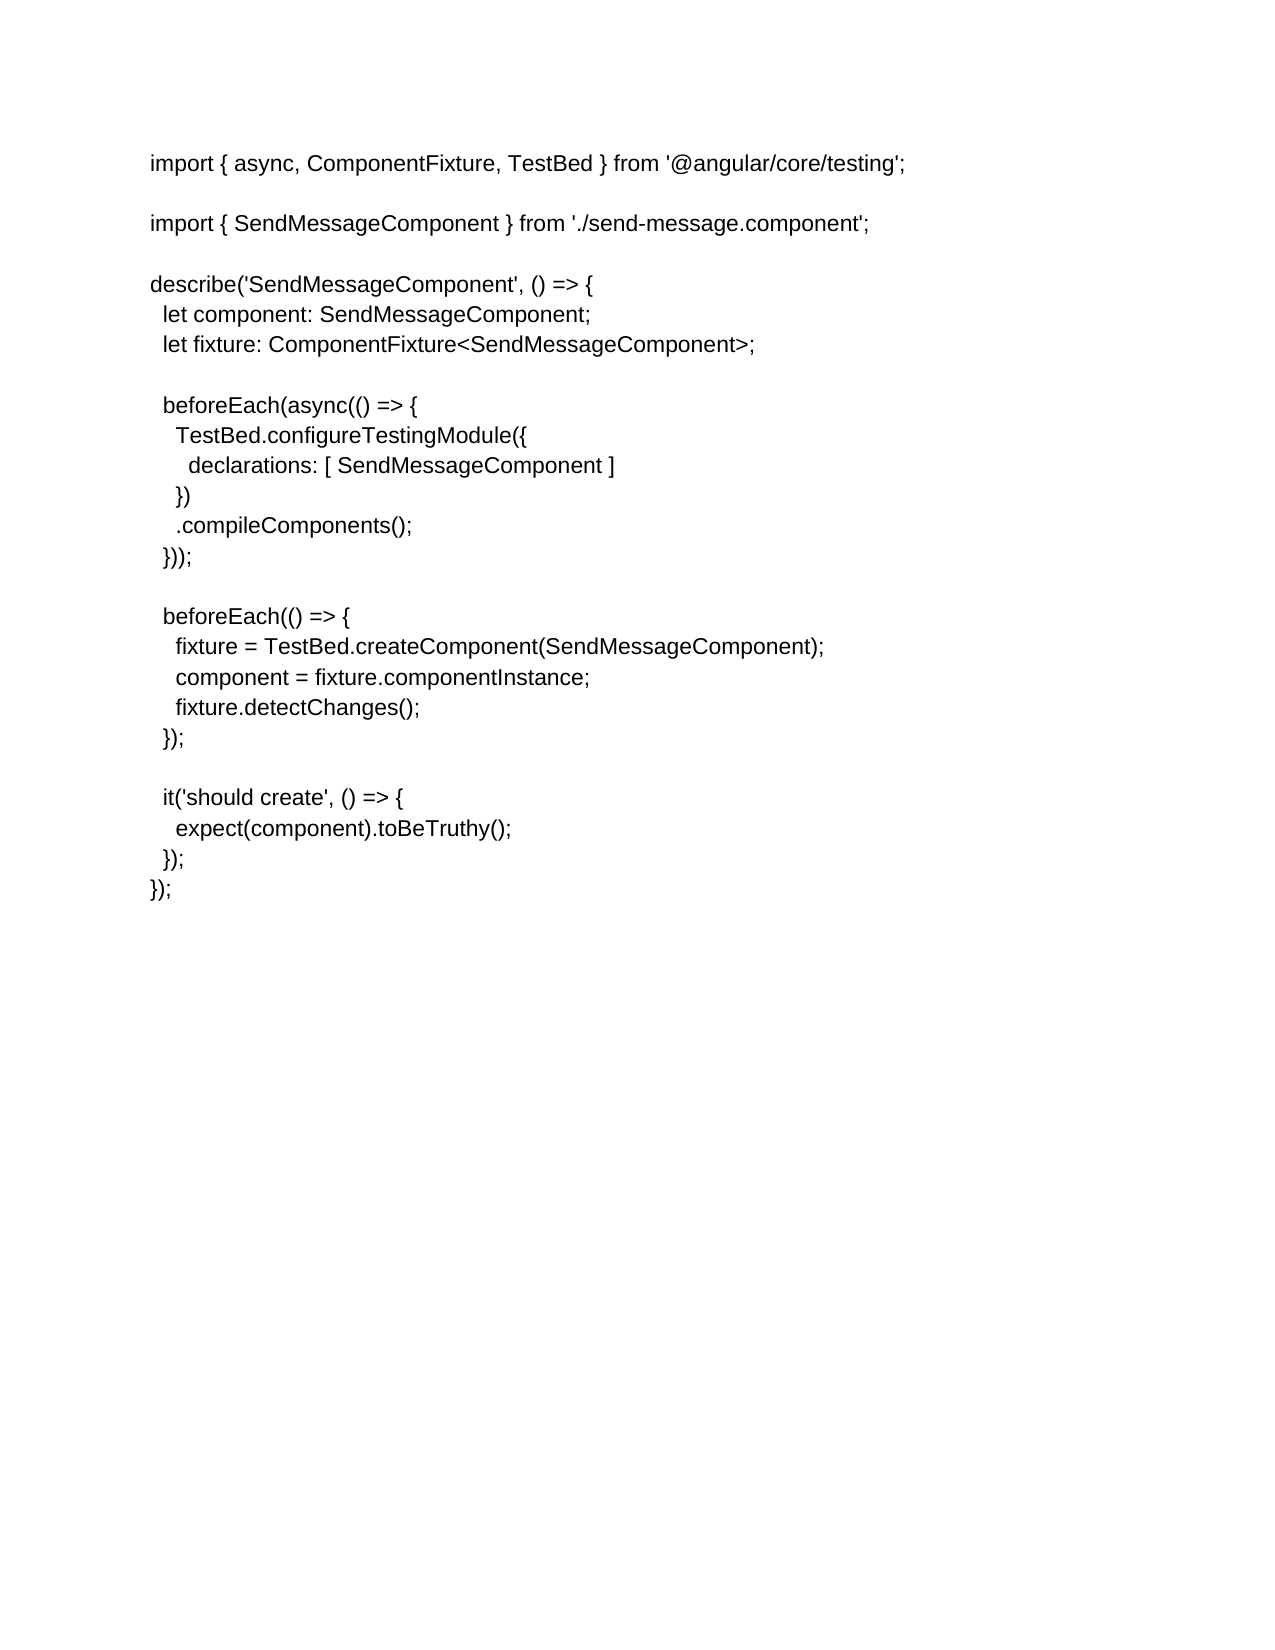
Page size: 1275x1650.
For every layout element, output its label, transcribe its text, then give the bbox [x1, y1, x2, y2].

text }) [150, 482, 1125, 509]
text import { SendMessageComponent } from './send-message.component'; [150, 210, 1125, 237]
text .compileComponents(); [150, 512, 1125, 539]
text }); [150, 875, 1125, 901]
text describe('SendMessageComponent', () => { [150, 271, 1125, 297]
text import { async, ComponentFixture, TestBed } from '@angular/core/testing'; [150, 150, 1125, 176]
text beforeEach(async(() => { [150, 392, 1125, 418]
text fixture.detectChanges(); [150, 694, 1125, 720]
text it('should create', () => { [150, 784, 1125, 811]
text })); [150, 543, 1125, 569]
text }); [150, 724, 1125, 750]
text fixture = TestBed.createComponent(SendMessageComponent); [150, 633, 1125, 660]
text TestBed.configureTestingModule({ [150, 422, 1125, 448]
text component = fixture.componentInstance; [150, 663, 1125, 690]
text beforeEach(() => { [150, 603, 1125, 629]
text }); [150, 845, 1125, 871]
text let component: SendMessageComponent; [150, 301, 1125, 327]
text declarations: [ SendMessageComponent ] [150, 452, 1125, 478]
text let fixture: ComponentFixture<SendMessageComponent>; [150, 331, 1125, 358]
text expect(component).toBeTruthy(); [150, 814, 1125, 841]
